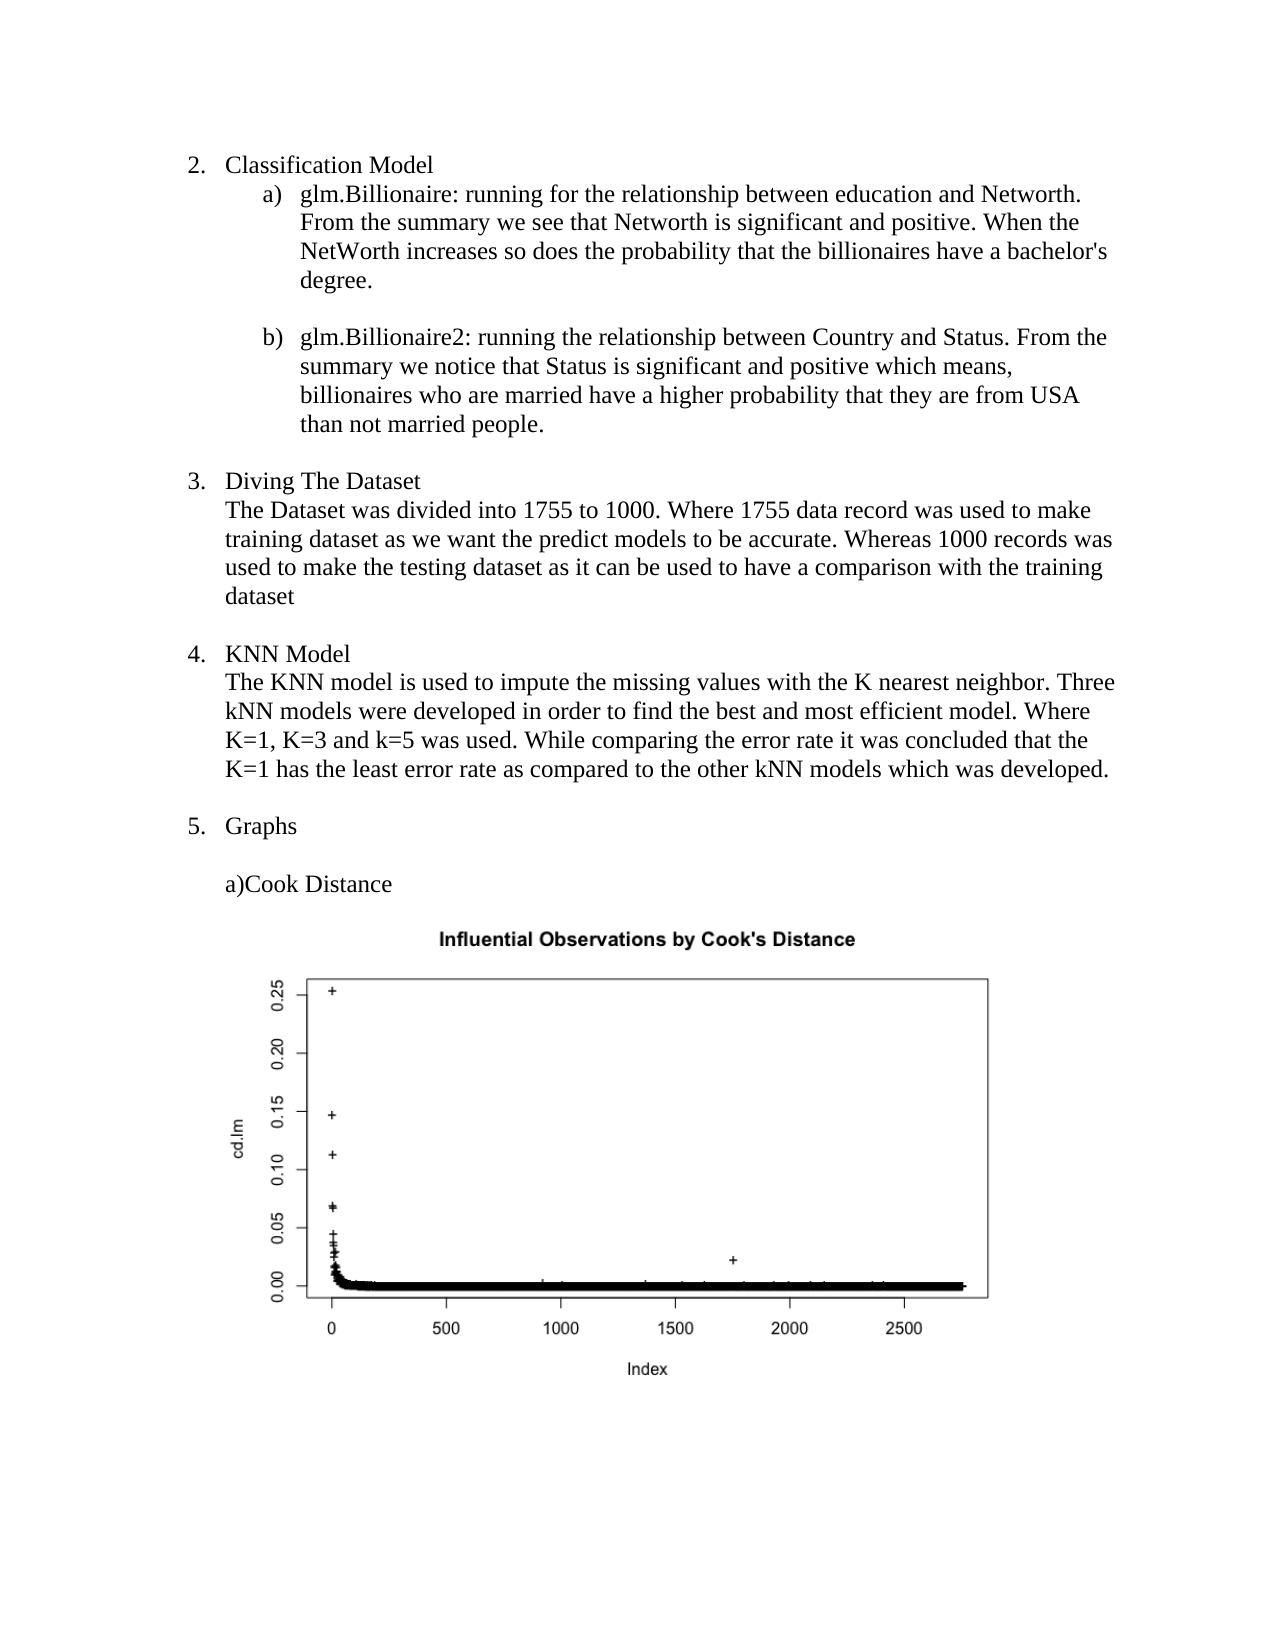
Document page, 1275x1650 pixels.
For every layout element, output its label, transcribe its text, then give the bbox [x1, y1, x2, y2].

list The Dataset was divided into 1755 to 1000. Where 1755 data record was used to make training dataset as we want the predict models to be accurate. Whereas 1000 records was used to make the testing dataset as it can be used to have a comparison with the training dataset [225, 495, 1125, 610]
text The KNN model is used to impute the missing values with the K nearest neighbor. Three kNN models were developed in order to find the best and most efficient model. Where K=1, K=3 and k=5 was used. While comparing the error rate it was concluded that the K=1 has the least error rate as compared to the other kNN models which was developed. [225, 667, 1125, 782]
list Classification Model [187, 150, 1125, 179]
list KNN Model [187, 639, 1125, 667]
list Graphs [187, 811, 1125, 840]
picture [225, 897, 1030, 1400]
list glm.Billionaire: running for the relationship between education and Networth. From the summary we see that Networth is significant and positive. When the NetWorth increases so does the probability that the billionaires have a bachelor's degree. [262, 179, 1125, 294]
list a)Cook Distance [225, 869, 1125, 897]
list glm.Billionaire2: running the relationship between Country and Status. From the summary we notice that Status is significant and positive which means, billionaires who are married have a higher probability that they are from USA than not married people. [262, 322, 1125, 437]
list Diving The Dataset [187, 466, 1125, 495]
